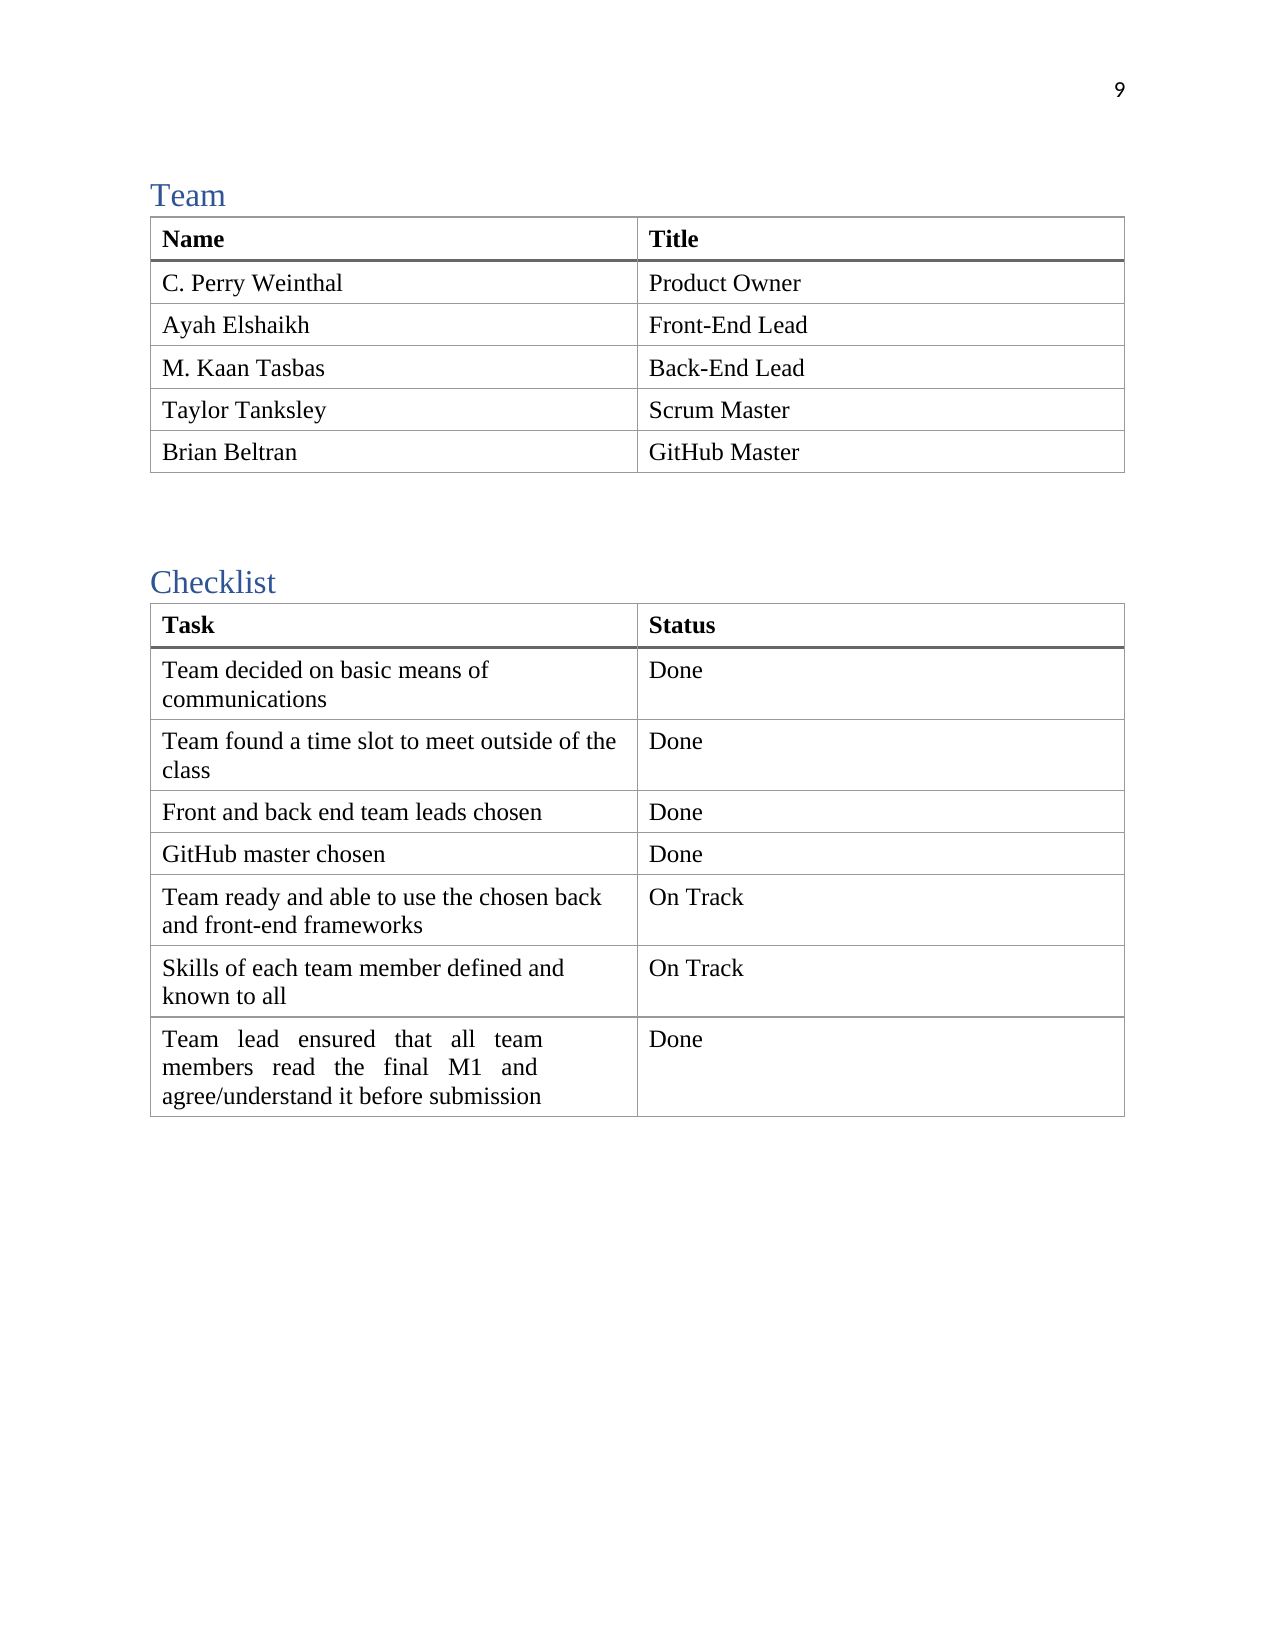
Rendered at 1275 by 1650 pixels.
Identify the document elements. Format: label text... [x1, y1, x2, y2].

table_cell M. Kaan Tasbas [151, 346, 637, 388]
table_cell On Track [638, 946, 1124, 1016]
table_cell Team decided on basic means of communications [151, 649, 637, 719]
subtitle Checklist [150, 562, 1125, 600]
table_cell Front-End Lead [638, 304, 1124, 345]
table_cell Brian Beltran [151, 431, 637, 472]
table_cell GitHub Master [638, 431, 1124, 472]
table_cell Team found a time slot to meet outside of the class [151, 720, 637, 790]
table_cell Skills of each team member defined and known to all [151, 946, 637, 1016]
table_cell On Track [638, 875, 1124, 945]
table_cell Ayah Elshaikh [151, 304, 637, 345]
table_cell Team lead ensured that all team members read the final M1 and agree/understand it before submission [151, 1018, 637, 1116]
table_header Name [151, 218, 637, 259]
table_header Title [638, 218, 1124, 259]
table_cell Scrum Master [638, 389, 1124, 430]
table_cell Done [638, 720, 1124, 790]
table_cell Product Owner [638, 262, 1124, 303]
table_cell Done [638, 649, 1124, 719]
table_cell Done [638, 791, 1124, 832]
table_cell Done [638, 833, 1124, 874]
table_cell Done [638, 1018, 1124, 1116]
table_cell Back-End Lead [638, 346, 1124, 388]
table_cell Team ready and able to use the chosen back and front-end frameworks [151, 875, 637, 945]
table_header Task [151, 604, 637, 646]
table_cell C. Perry Weinthal [151, 262, 637, 303]
table_cell Front and back end team leads chosen [151, 791, 637, 832]
table_cell Taylor Tanksley [151, 389, 637, 430]
subtitle Team [150, 175, 1125, 213]
table_cell GitHub master chosen [151, 833, 637, 874]
table_header Status [638, 604, 1124, 646]
